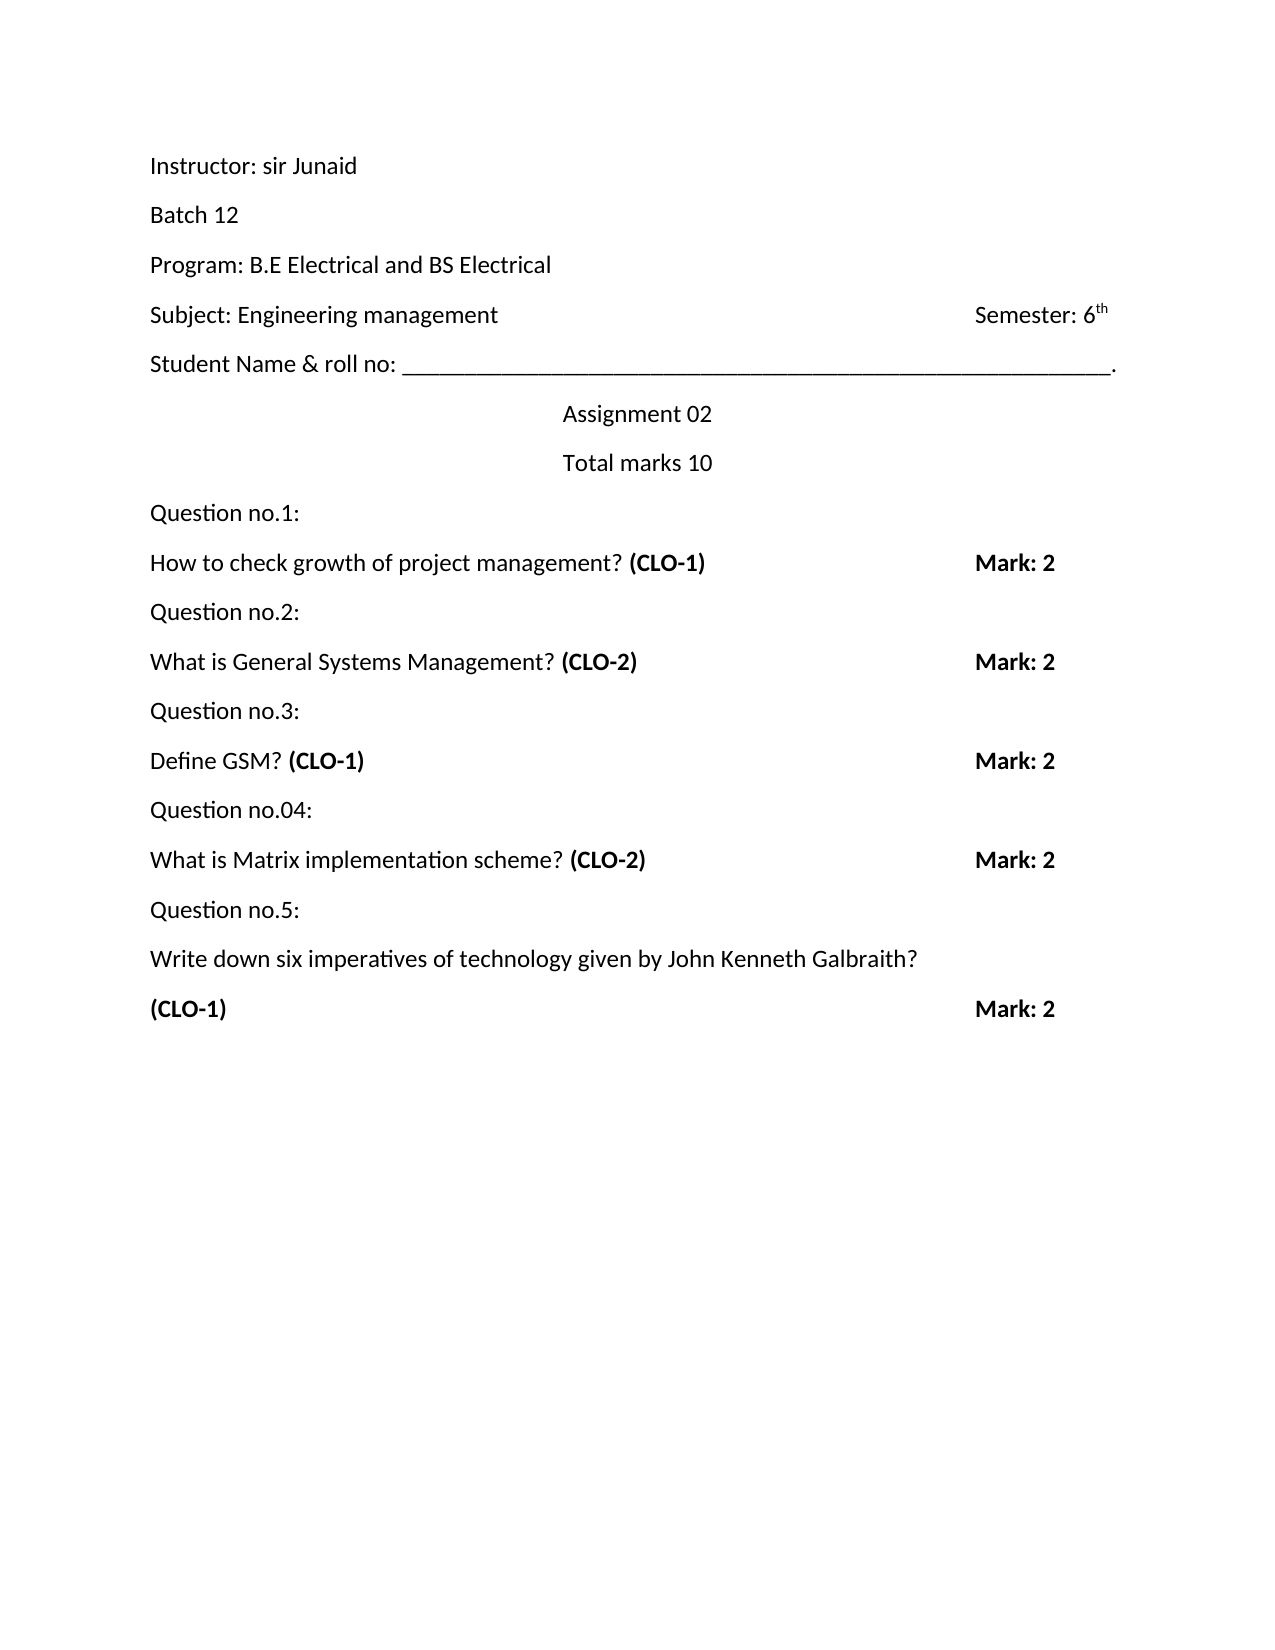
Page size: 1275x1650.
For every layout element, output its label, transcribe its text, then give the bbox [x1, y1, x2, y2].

text Question no.04: [150, 794, 1125, 825]
text Question no.5: [150, 894, 1125, 924]
text What is General Systems Management? (CLO-2) Mark: 2 [150, 646, 1125, 676]
text Subject: Engineering management Semester: 6th [150, 299, 1125, 329]
text Define GSM? (CLO-1) Mark: 2 [150, 745, 1125, 776]
text Question no.2: [150, 596, 1125, 627]
text Batch 12 [150, 199, 1125, 230]
text Instructor: sir Junaid [150, 150, 1125, 181]
text Program: B.E Electrical and BS Electrical [150, 249, 1125, 280]
text Assignment 02 [150, 398, 1125, 428]
text Total marks 10 [150, 447, 1125, 478]
text Question no.1: [150, 497, 1125, 528]
text (CLO-1) Mark: 2 [150, 993, 1125, 1023]
text What is Matrix implementation scheme? (CLO-2) Mark: 2 [150, 844, 1125, 875]
text How to check growth of project management? (CLO-1) Mark: 2 [150, 547, 1125, 577]
text Student Name & roll no: _________________________________________________________. [150, 348, 1125, 379]
text Write down six imperatives of technology given by John Kenneth Galbraith? [150, 943, 1125, 974]
text Question no.3: [150, 695, 1125, 726]
